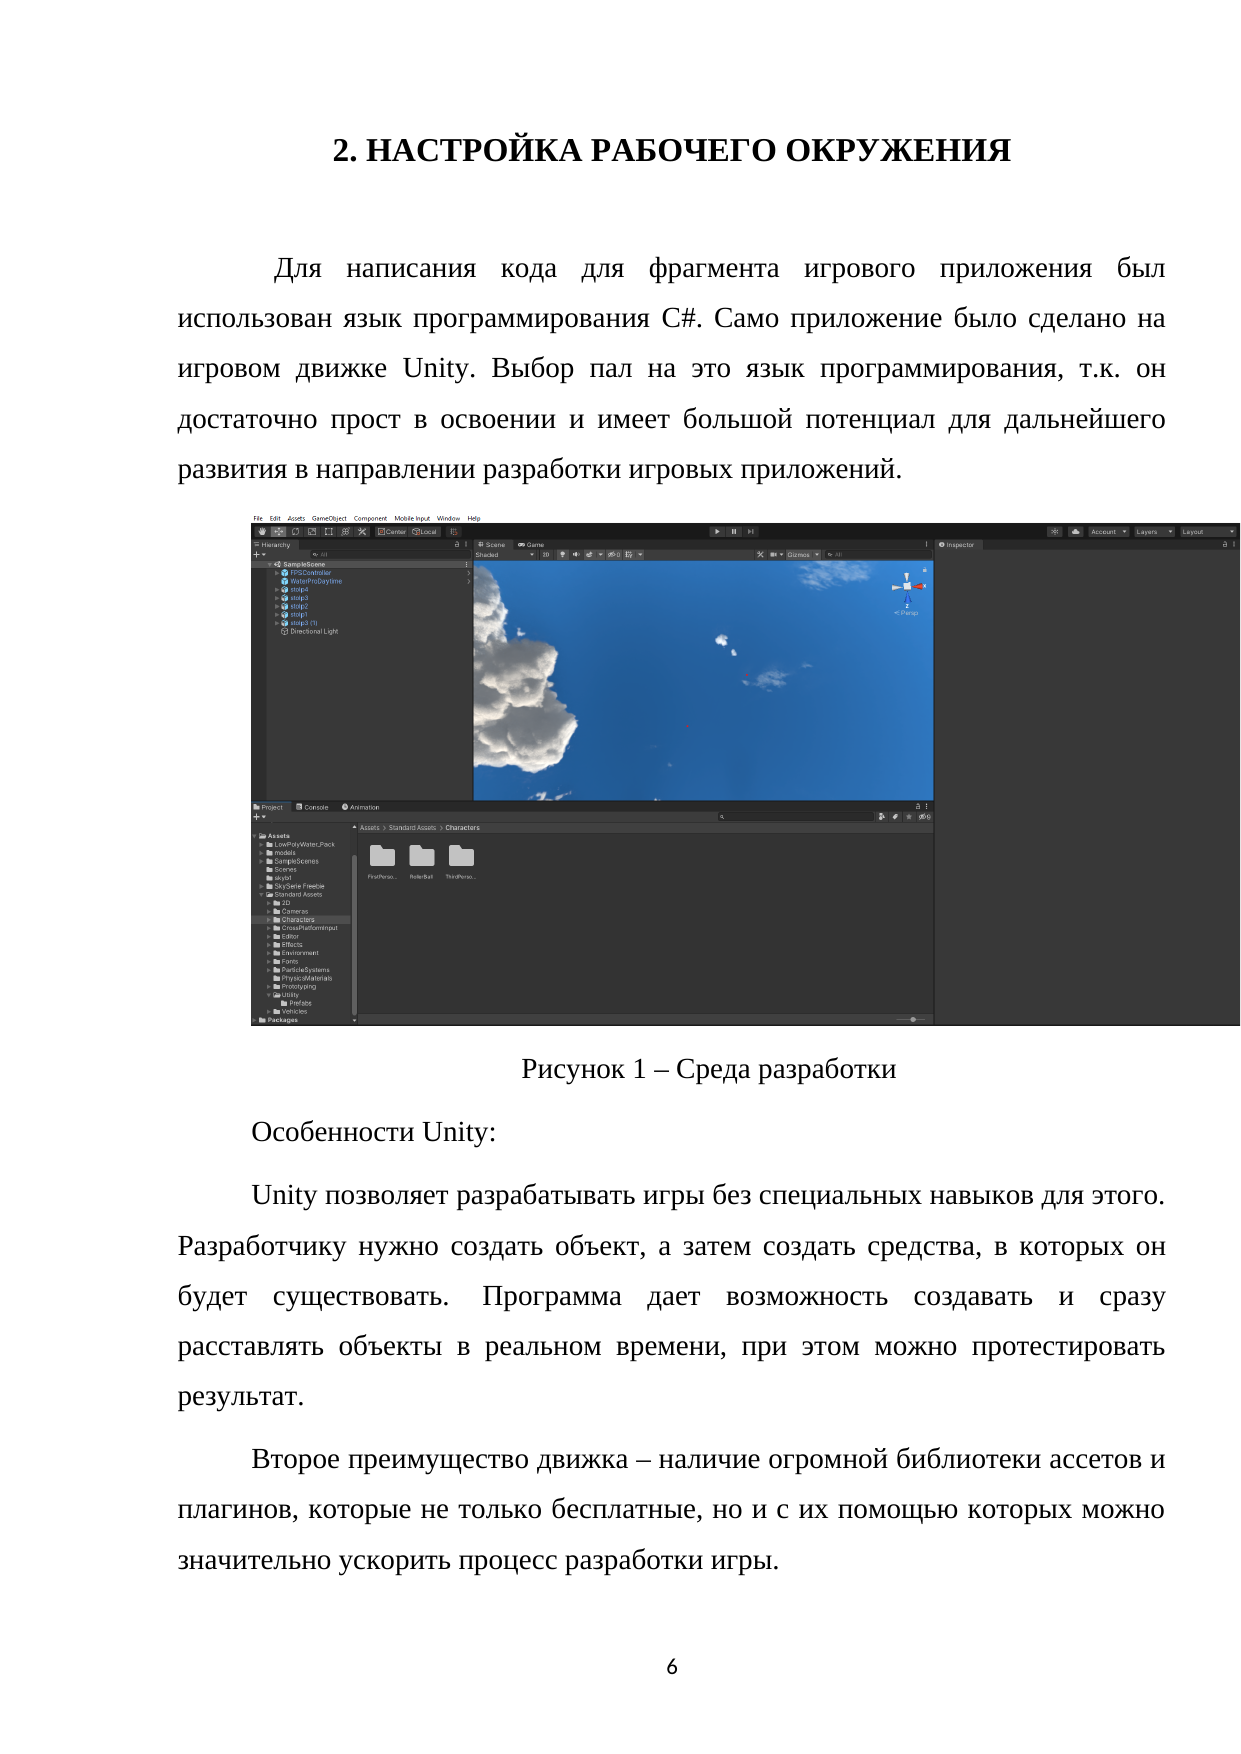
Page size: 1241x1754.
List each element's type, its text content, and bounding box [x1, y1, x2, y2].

text Для написания кода для фрагмента игрового приложения был использован язык программирования C#. Само приложение было сделано на игровом движке Unity. Выбор пал на это язык программирования, т.к. он достаточно прост в освоении и имеет большой потенциал для дальнейшего развития в направлении разработки игровых приложений. [177, 250, 1167, 485]
text Unity позволяет разрабатывать игры без специальных навыков для этого. Разработчику нужно создать объект, а затем создать средства, в которых он будет существовать. Программа дает возможность создавать и сразу расставлять объекты в реальном времени, при этом можно протестировать результат. [177, 1362, 1167, 1412]
text Особенности Unity: [177, 1114, 1167, 1148]
text Unity позволяет разрабатывать игры без специальных навыков для этого. Разработчику нужно создать объект, а затем создать средства, в которых он будет существовать. Программа дает возможность создавать и сразу расставлять объекты в реальном времени, при этом можно протестировать результат. [177, 1177, 1167, 1228]
text Рисунок 1 – Среда разработки [177, 1052, 1167, 1085]
text Unity позволяет разрабатывать игры без специальных навыков для этого. Разработчику нужно создать объект, а затем создать средства, в которых он будет существовать. Программа дает возможность создавать и сразу расставлять объекты в реальном времени, при этом можно протестировать результат. [177, 1261, 1167, 1328]
picture [251, 514, 1241, 1026]
text Второе преимущество движка – наличие огромной библиотеки ассетов и плагинов, которые не только бесплатные, но и с их помощью которых можно значительно ускорить процесс разработки игры. [177, 1525, 1167, 1576]
text Второе преимущество движка – наличие огромной библиотеки ассетов и плагинов, которые не только бесплатные, но и с их помощью которых можно значительно ускорить процесс разработки игры. [177, 1441, 1167, 1492]
subtitle 2. НАСТРОЙКА РАБОЧЕГО ОКРУЖЕНИЯ [177, 131, 1167, 169]
